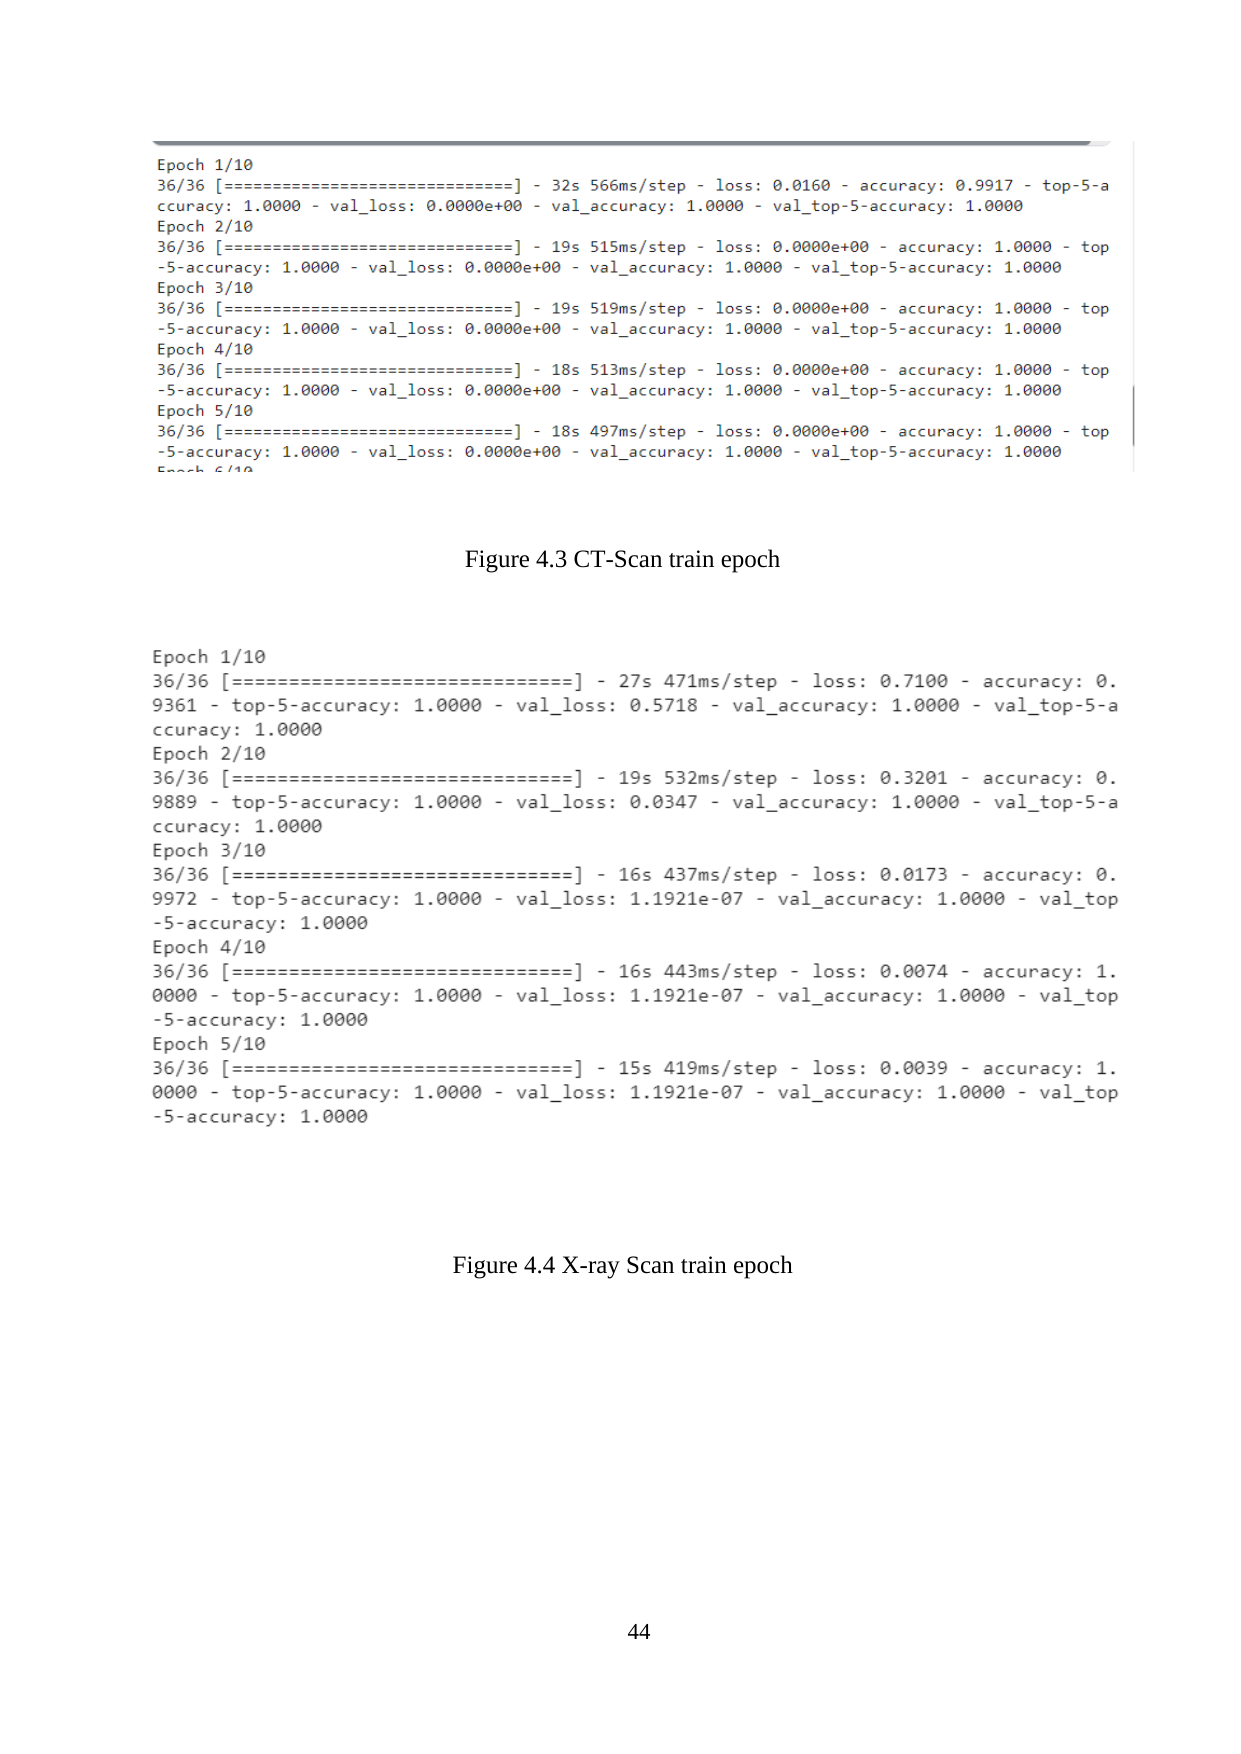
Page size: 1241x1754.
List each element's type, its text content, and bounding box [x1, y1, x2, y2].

picture [133, 644, 1135, 1129]
text Figure 4.4 X-ray Scan train epoch [274, 1251, 971, 1279]
picture [133, 141, 1135, 472]
text Figure 4.3 CT-Scan train epoch [274, 544, 971, 572]
